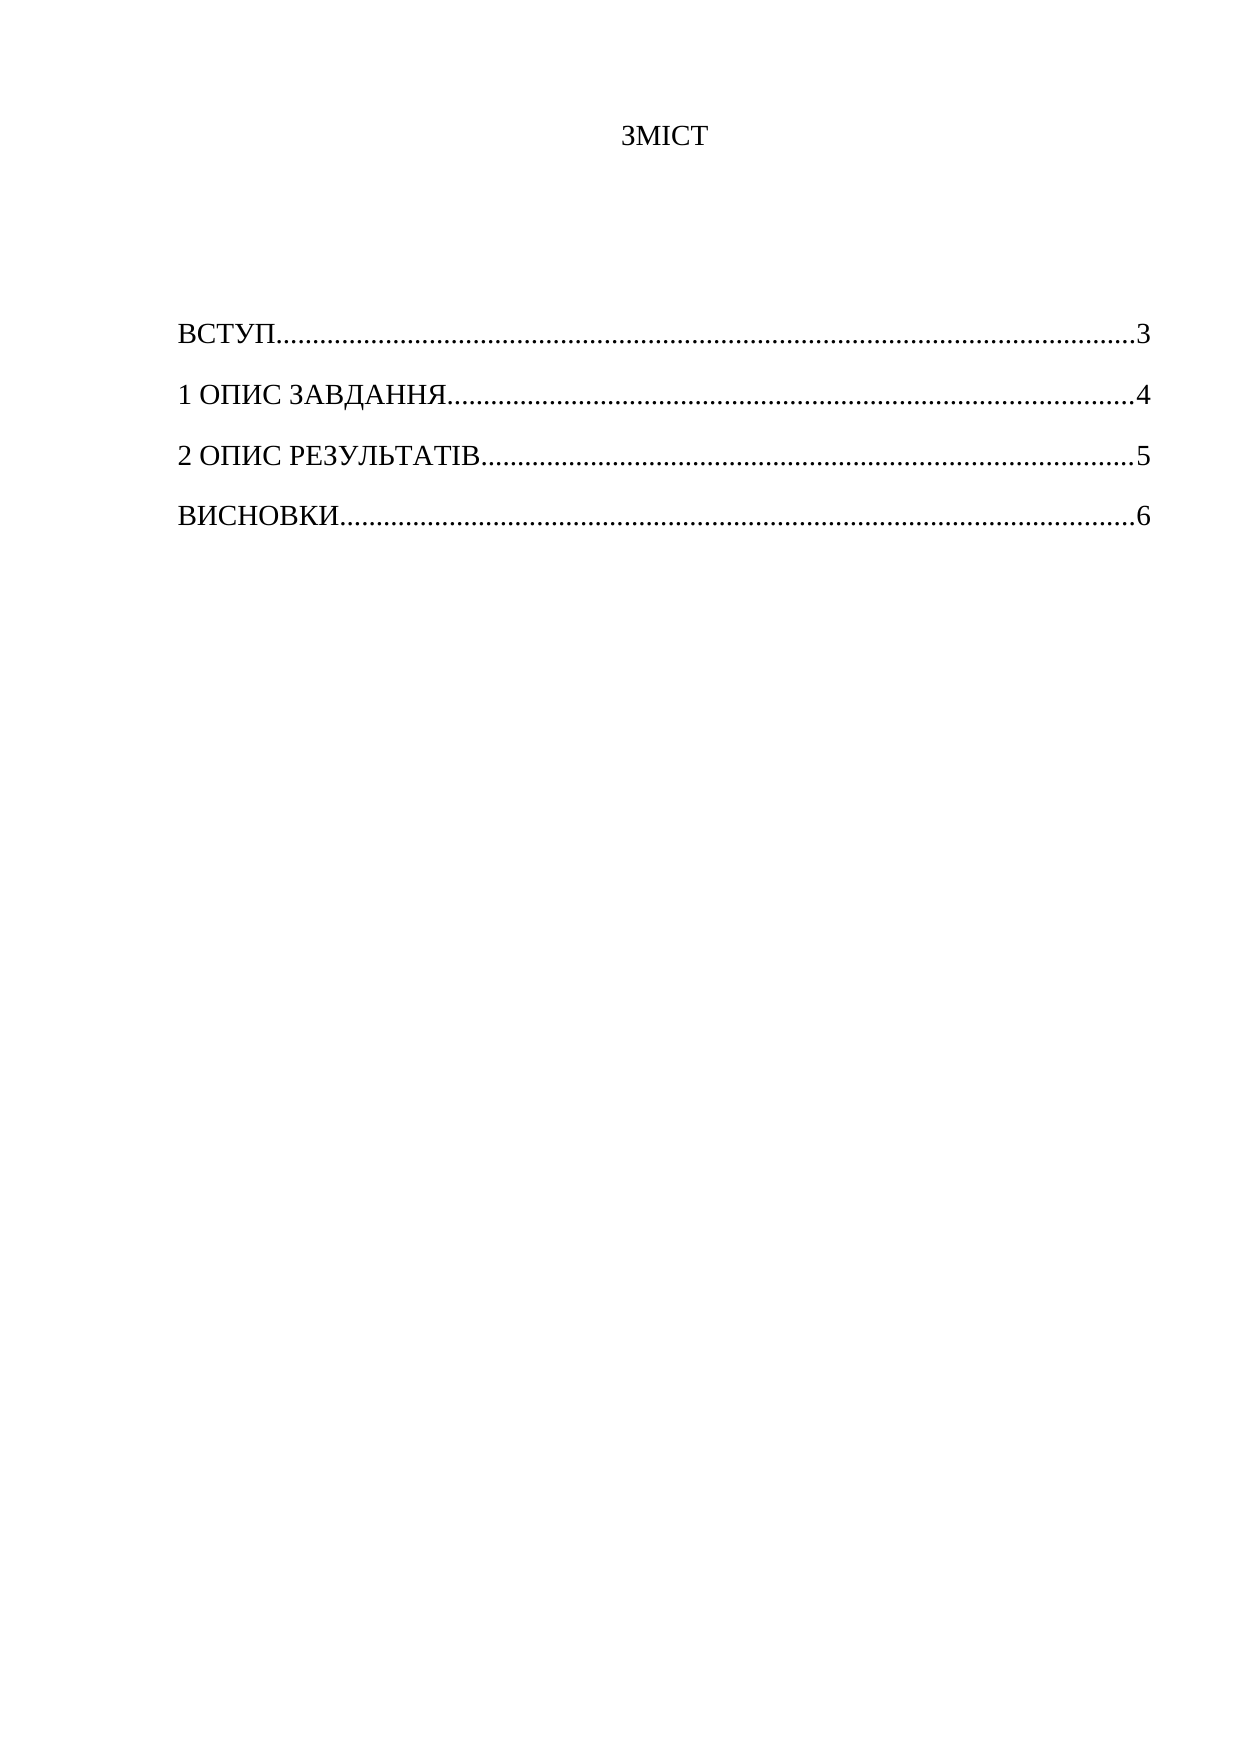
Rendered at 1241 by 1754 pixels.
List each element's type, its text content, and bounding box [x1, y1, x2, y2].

text ЗМІСТ [177, 118, 1152, 152]
